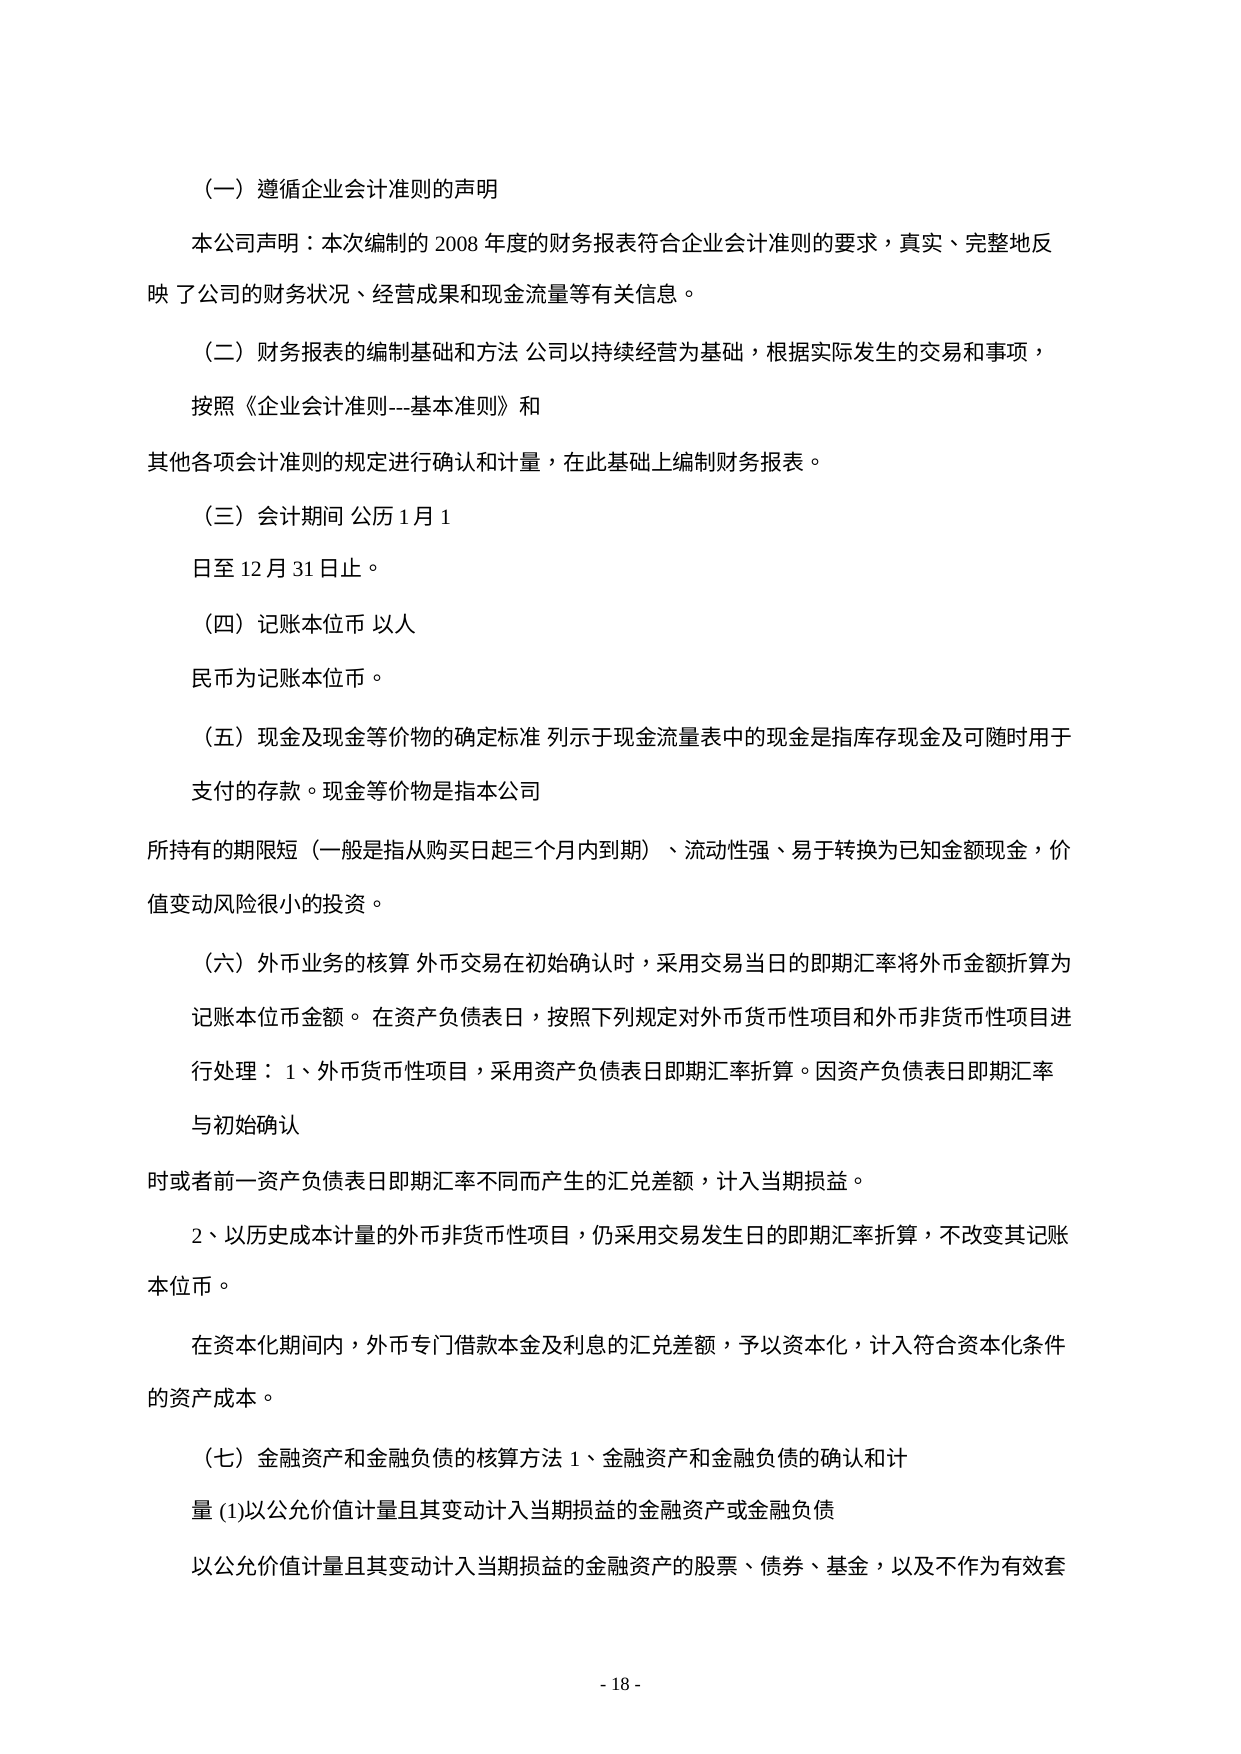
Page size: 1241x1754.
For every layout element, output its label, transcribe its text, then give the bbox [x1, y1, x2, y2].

text （四）记账本位币 以人民币为记账本位币。 [191, 609, 434, 692]
text 所持有的期限短（一般是指从购买日起三个月内到期）、流动性强、易于转换为已知金额现金，价 值变动风险很小的投资。 [148, 835, 1073, 919]
text 2、以历史成本计量的外币非货币性项目，仍采用交易发生日的即期汇率折算，不改变其记账 本位币。 [148, 1220, 1073, 1301]
text （五）现金及现金等价物的确定标准 列示于现金流量表中的现金是指库存现金及可随时用于支付的存款。现金等价物是指本公司 [191, 722, 1073, 806]
text （七）金融资产和金融负债的核算方法 1、金融资产和金融负债的确认和计量 (1)以公允价值计量且其变动计入当期损益的金融资产或金融负债 [191, 1443, 922, 1525]
text 时或者前一资产负债表日即期汇率不同而产生的汇兑差额，计入当期损益。 [148, 1166, 1073, 1196]
text （一）遵循企业会计准则的声明 [191, 173, 1073, 203]
text （三）会计期间 公历1月1日至12月31日止。 [191, 501, 456, 583]
text （二）财务报表的编制基础和方法 公司以持续经营为基础，根据实际发生的交易和事项，按照《企业会计准则---基本准则》和 [191, 337, 1072, 421]
text 其他各项会计准则的规定进行确认和计量，在此基础上编制财务报表。 [148, 447, 1073, 477]
text - 18 - [598, 1673, 643, 1695]
text 在资本化期间内，外币专门借款本金及利息的汇兑差额，予以资本化，计入符合资本化条件 的资产成本。 [148, 1329, 1073, 1413]
text （六）外币业务的核算 外币交易在初始确认时，采用交易当日的即期汇率将外币金额折算为记账本位币金额。 在资产负债表日，按照下列规定对外币货币性项目和外币非货币性项目进行处理： 1、外币货币性项目，采用资产负债表日即期汇率折算。因资产负债表日即期汇率与初始确认 [191, 948, 1073, 1140]
text 以公允价值计量且其变动计入当期损益的金融资产的股票、债券、基金，以及不作为有效套 [191, 1551, 1073, 1581]
text 本公司声明：本次编制的 2008 年度的财务报表符合企业会计准则的要求，真实、完整地反映 了公司的财务状况、经营成果和现金流量等有关信息。 [148, 228, 1073, 308]
